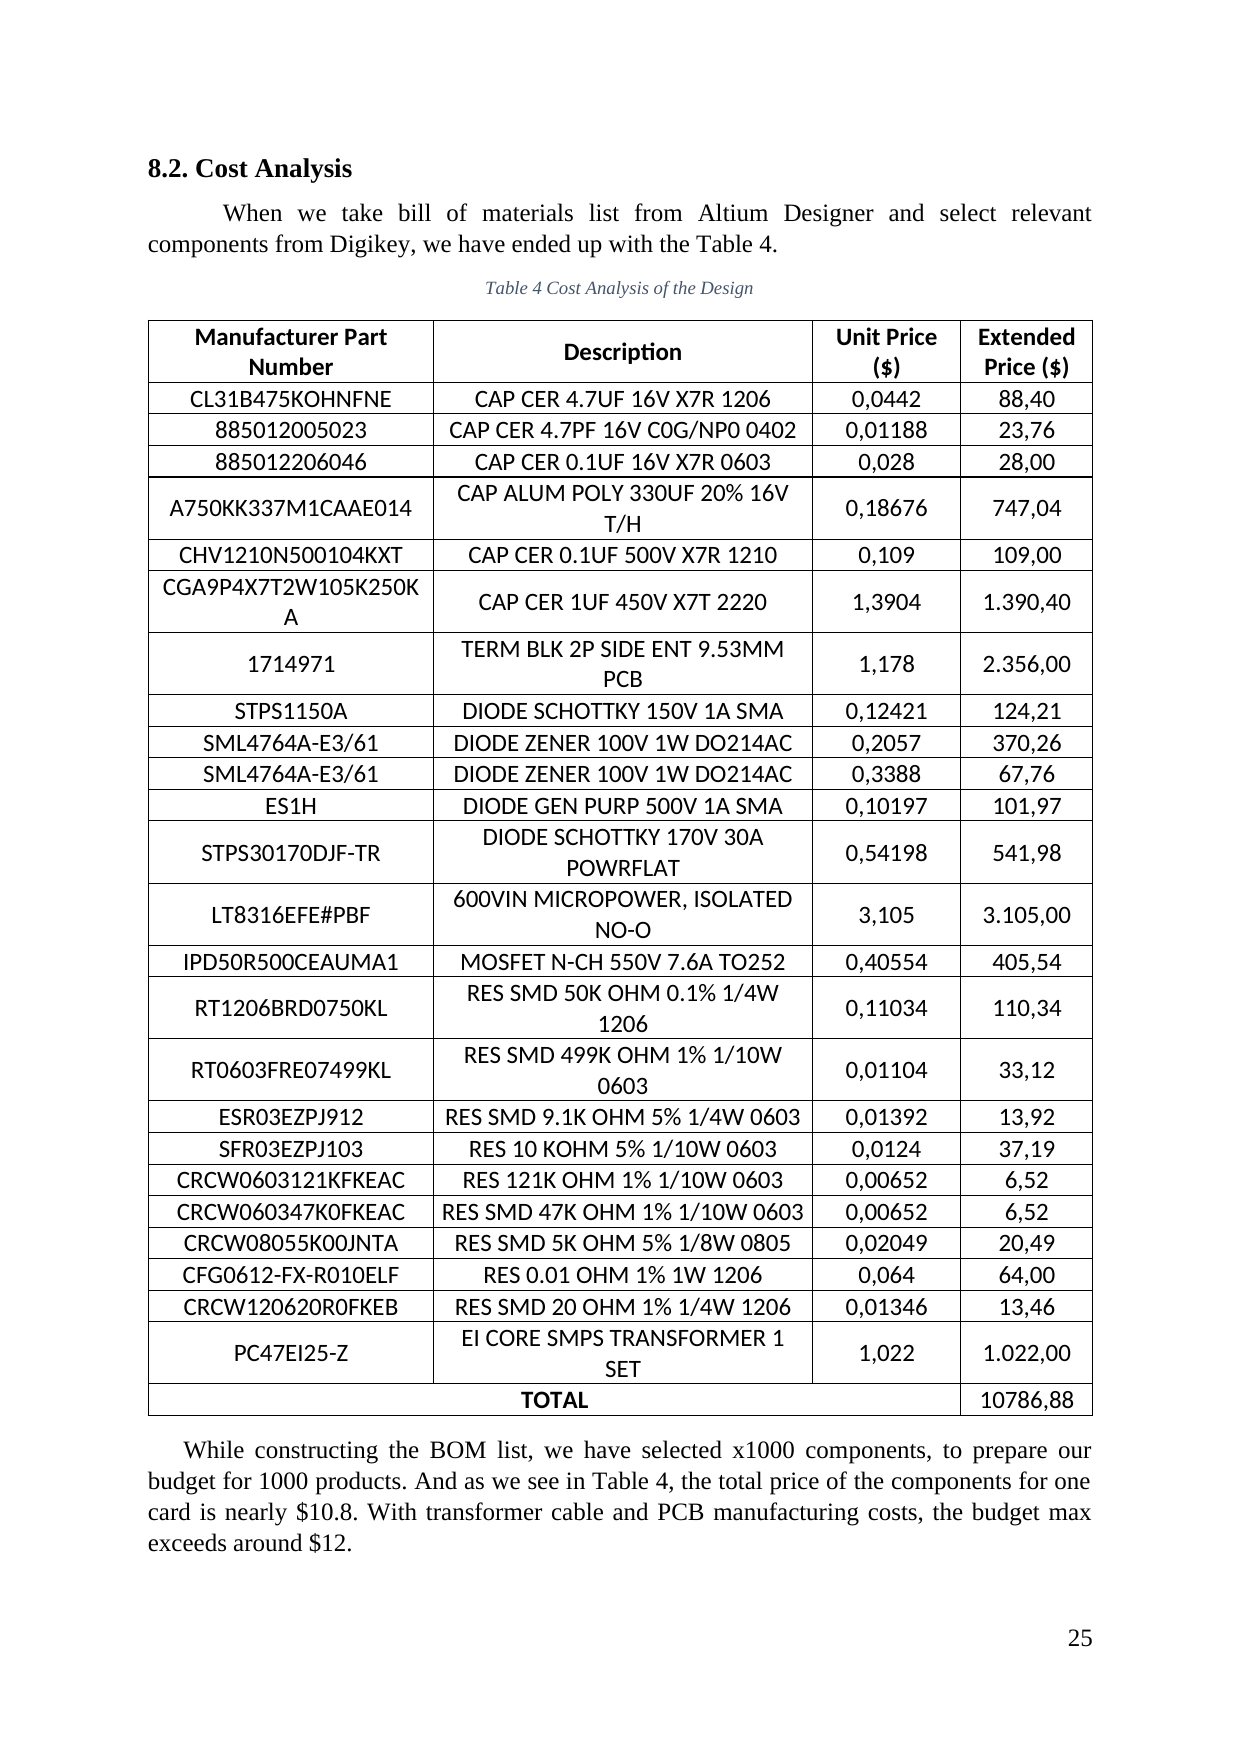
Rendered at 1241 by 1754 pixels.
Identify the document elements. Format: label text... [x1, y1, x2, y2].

table_cell 0,028 [813, 446, 960, 476]
table_cell 3,105 [813, 884, 960, 944]
table_cell CAP CER 0.1UF 500V X7R 1210 [434, 540, 812, 570]
text While constructing the BOM list, we have selected x1000 components, to prepare our budget for 1000 products. And as we see in Table 4, the total price of the components for one card is nearly $10.8. With transformer cable and PCB manufacturing costs, the budget max exceeds around $12. [148, 1435, 1093, 1557]
table_cell RES SMD 9.1K OHM 5% 1/4W 0603 [434, 1101, 812, 1132]
table_cell 0,0442 [813, 383, 960, 413]
table_cell CHV1210N500104KXT [149, 540, 433, 570]
table_cell CRCW08055K00JNTA [149, 1228, 433, 1258]
table_cell CAP CER 1UF 450V X7T 2220 [434, 571, 812, 632]
table_cell DIODE GEN PURP 500V 1A SMA [434, 790, 812, 820]
table_cell CAP CER 4.7PF 16V C0G/NP0 0402 [434, 414, 812, 445]
table_cell CRCW120620R0FKEB [149, 1291, 433, 1321]
table_cell 0,10197 [813, 790, 960, 820]
table_cell 0,54198 [813, 821, 960, 882]
table_cell 1,3904 [813, 571, 960, 632]
table_cell CFG0612-FX-R010ELF [149, 1259, 433, 1290]
table_cell DIODE SCHOTTKY 150V 1A SMA [434, 695, 812, 726]
table_header Unit Price ($) [813, 321, 960, 382]
table_cell DIODE ZENER 100V 1W DO214AC [434, 758, 812, 789]
table_cell 541,98 [961, 821, 1092, 882]
table_cell 6,52 [961, 1196, 1092, 1227]
table_cell RT0603FRE07499KL [149, 1039, 433, 1100]
table_cell 0,064 [813, 1259, 960, 1290]
table_cell 124,21 [961, 695, 1092, 726]
table_cell 0,2057 [813, 727, 960, 757]
table_header Extended Price ($) [961, 321, 1092, 382]
table_header Manufacturer Part Number [149, 321, 433, 382]
table_cell RES 121K OHM 1% 1/10W 0603 [434, 1165, 812, 1195]
table_cell SFR03EZPJ103 [149, 1133, 433, 1163]
table_cell IPD50R500CEAUMA1 [149, 946, 433, 976]
table_header Description [434, 321, 812, 382]
table_cell 64,00 [961, 1259, 1092, 1290]
table_cell 0,40554 [813, 946, 960, 976]
table_cell 1,178 [813, 633, 960, 694]
table_cell 0,18676 [813, 478, 960, 538]
table_cell CRCW0603121KFKEAC [149, 1165, 433, 1195]
table_cell RES SMD 47K OHM 1% 1/10W 0603 [434, 1196, 812, 1227]
table_cell ESR03EZPJ912 [149, 1101, 433, 1132]
table_cell RES SMD 5K OHM 5% 1/8W 0805 [434, 1228, 812, 1258]
table_cell 88,40 [961, 383, 1092, 413]
table_cell STPS30170DJF-TR [149, 821, 433, 882]
table_cell RES 10 KOHM 5% 1/10W 0603 [434, 1133, 812, 1163]
table_cell CAP CER 4.7UF 16V X7R 1206 [434, 383, 812, 413]
table_cell 0,01104 [813, 1039, 960, 1100]
table_cell 0,01392 [813, 1101, 960, 1132]
subtitle 8.2. Cost Analysis [148, 152, 1093, 183]
table_cell 13,46 [961, 1291, 1092, 1321]
table_cell A750KK337M1CAAE014 [149, 478, 433, 538]
table_cell CL31B475KOHNFNE [149, 383, 433, 413]
table_cell 747,04 [961, 478, 1092, 538]
table_cell 33,12 [961, 1039, 1092, 1100]
table_cell 1,022 [813, 1322, 960, 1383]
table_cell TOTAL [149, 1384, 960, 1415]
table_cell SML4764A-E3/61 [149, 727, 433, 757]
table_cell RT1206BRD0750KL [149, 977, 433, 1038]
table_cell 0,01346 [813, 1291, 960, 1321]
table_cell PC47EI25-Z [149, 1322, 433, 1383]
table_cell 0,02049 [813, 1228, 960, 1258]
table_cell 0,12421 [813, 695, 960, 726]
table_cell RES SMD 20 OHM 1% 1/4W 1206 [434, 1291, 812, 1321]
table_cell 370,26 [961, 727, 1092, 757]
table_cell RES 0.01 OHM 1% 1W 1206 [434, 1259, 812, 1290]
table_cell 1.022,00 [961, 1322, 1092, 1383]
table_cell 101,97 [961, 790, 1092, 820]
table_cell EI CORE SMPS TRANSFORMER 1 SET [434, 1322, 812, 1383]
table_cell 67,76 [961, 758, 1092, 789]
table_cell 405,54 [961, 946, 1092, 976]
table_cell 13,92 [961, 1101, 1092, 1132]
table_cell 109,00 [961, 540, 1092, 570]
table_cell 1.390,40 [961, 571, 1092, 632]
text When we take bill of materials list from Altium Designer and select relevant components from Digikey, we have ended up with the Table 4. [148, 198, 1093, 258]
table_cell MOSFET N-CH 550V 7.6A TO252 [434, 946, 812, 976]
table_cell 28,00 [961, 446, 1092, 476]
table_cell 600VIN MICROPOWER, ISOLATED NO-O [434, 884, 812, 944]
table_cell STPS1150A [149, 695, 433, 726]
table_cell CRCW060347K0FKEAC [149, 1196, 433, 1227]
table_cell 20,49 [961, 1228, 1092, 1258]
table_cell 0,01188 [813, 414, 960, 445]
table_cell TERM BLK 2P SIDE ENT 9.53MM PCB [434, 633, 812, 694]
table_cell ES1H [149, 790, 433, 820]
table_cell 10786,88 [961, 1384, 1092, 1415]
table_cell 0,109 [813, 540, 960, 570]
table_cell CAP CER 0.1UF 16V X7R 0603 [434, 446, 812, 476]
table_cell LT8316EFE#PBF [149, 884, 433, 944]
table_cell 0,11034 [813, 977, 960, 1038]
table_cell RES SMD 50K OHM 0.1% 1/4W 1206 [434, 977, 812, 1038]
table_cell 0,0124 [813, 1133, 960, 1163]
table_cell 37,19 [961, 1133, 1092, 1163]
table_cell CGA9P4X7T2W105K250KA [149, 571, 433, 632]
table_cell 0,00652 [813, 1165, 960, 1195]
table_cell 6,52 [961, 1165, 1092, 1195]
table_cell 885012206046 [149, 446, 433, 476]
table_cell 110,34 [961, 977, 1092, 1038]
table_cell 23,76 [961, 414, 1092, 445]
table_cell DIODE ZENER 100V 1W DO214AC [434, 727, 812, 757]
table_cell 1714971 [149, 633, 433, 694]
table_cell DIODE SCHOTTKY 170V 30A POWRFLAT [434, 821, 812, 882]
table_cell 3.105,00 [961, 884, 1092, 944]
table_cell 2.356,00 [961, 633, 1092, 694]
table_cell SML4764A-E3/61 [149, 758, 433, 789]
table_cell CAP ALUM POLY 330UF 20% 16V T/H [434, 478, 812, 538]
table_cell RES SMD 499K OHM 1% 1/10W 0603 [434, 1039, 812, 1100]
table_cell 0,00652 [813, 1196, 960, 1227]
table_cell 0,3388 [813, 758, 960, 789]
table_cell 885012005023 [149, 414, 433, 445]
